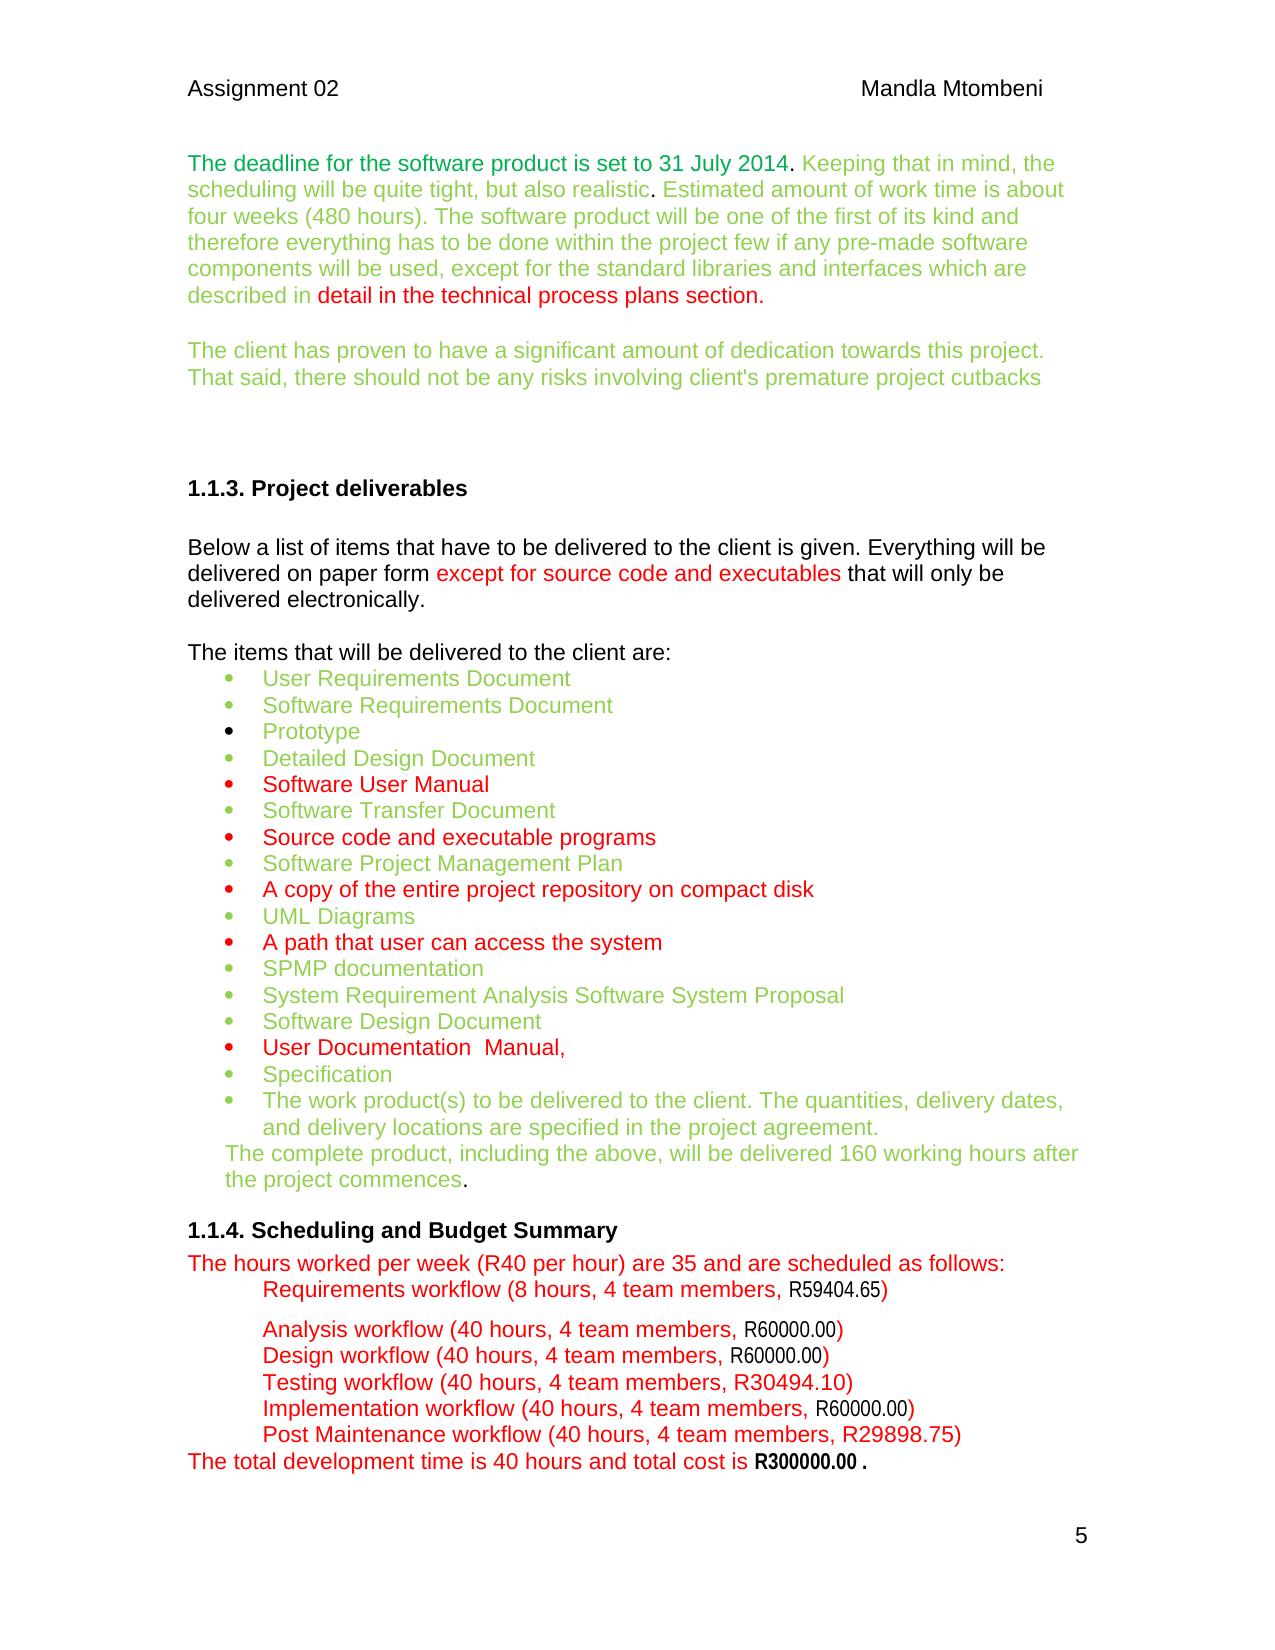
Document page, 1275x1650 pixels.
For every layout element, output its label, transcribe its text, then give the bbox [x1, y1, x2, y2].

text The total development time is 40 hours and total cost is R300000.00 . [187, 1448, 1087, 1474]
text The hours worked per week (R40 per hour) are 35 and are scheduled as follows: [187, 1250, 1087, 1276]
list User Requirements Document [225, 665, 1087, 692]
text The items that will be delivered to the client are: [187, 639, 1087, 665]
list Specification [225, 1061, 1087, 1087]
list Software Project Management Plan [225, 850, 1087, 876]
text The deadline for the software product is set to 31 July 2014. Keeping that in mind, the scheduling will be quite tight, but also realistic. Estimated amount of work time is about four weeks (480 hours). The software product will be one of the first of its kind and therefore everything has to be done within the project few if any pre-made software components will be used, except for the standard libraries and interfaces which are described in detail in the technical process plans section. [187, 150, 1087, 308]
text Requirements workflow (8 hours, 4 team members, R59404.65) [187, 1276, 1087, 1303]
list Software Transfer Document [225, 797, 1087, 823]
list Source code and executable programs [225, 823, 1087, 850]
list User Documentation Manual, [225, 1034, 1087, 1061]
text The client has proven to have a significant amount of dedication towards this project. That said, there should not be any risks involving client's premature project cutbacks [187, 337, 1087, 390]
list Software Requirements Document [225, 692, 1087, 718]
subtitle 1.1.3. Project deliverables [187, 475, 1087, 501]
list The work product(s) to be delivered to the client. The quantities, delivery dates, and delivery locations are specified in the project agreement. [225, 1087, 1087, 1140]
list A copy of the entire project repository on compact disk [225, 876, 1087, 903]
list System Requirement Analysis Software System Proposal [225, 982, 1087, 1008]
list A path that user can access the system [225, 929, 1087, 955]
list Detailed Design Document [225, 744, 1087, 771]
list UML Diagrams [225, 903, 1087, 929]
text Implementation workflow (40 hours, 4 team members, R60000.00) [187, 1395, 1087, 1421]
list Software Design Document [225, 1008, 1087, 1034]
list SPMP documentation [225, 955, 1087, 982]
text The complete product, including the above, will be delivered 160 working hours after the project commences. [225, 1140, 1087, 1192]
text Post Maintenance workflow (40 hours, 4 team members, R29898.75) [187, 1421, 1087, 1448]
text Design workflow (40 hours, 4 team members, R60000.00) [187, 1342, 1087, 1369]
text Testing workflow (40 hours, 4 team members, R30494.10) [187, 1369, 1087, 1395]
subtitle 1.1.4. Scheduling and Budget Summary [187, 1217, 1087, 1244]
list Software User Manual [225, 771, 1087, 797]
text Below a list of items that have to be delivered to the client is given. Everything will be delivered on paper form except for source code and executables that will only be delivered electronically. [187, 534, 1087, 613]
list Prototype [225, 718, 1087, 744]
text Analysis workflow (40 hours, 4 team members, R60000.00) [187, 1316, 1087, 1342]
